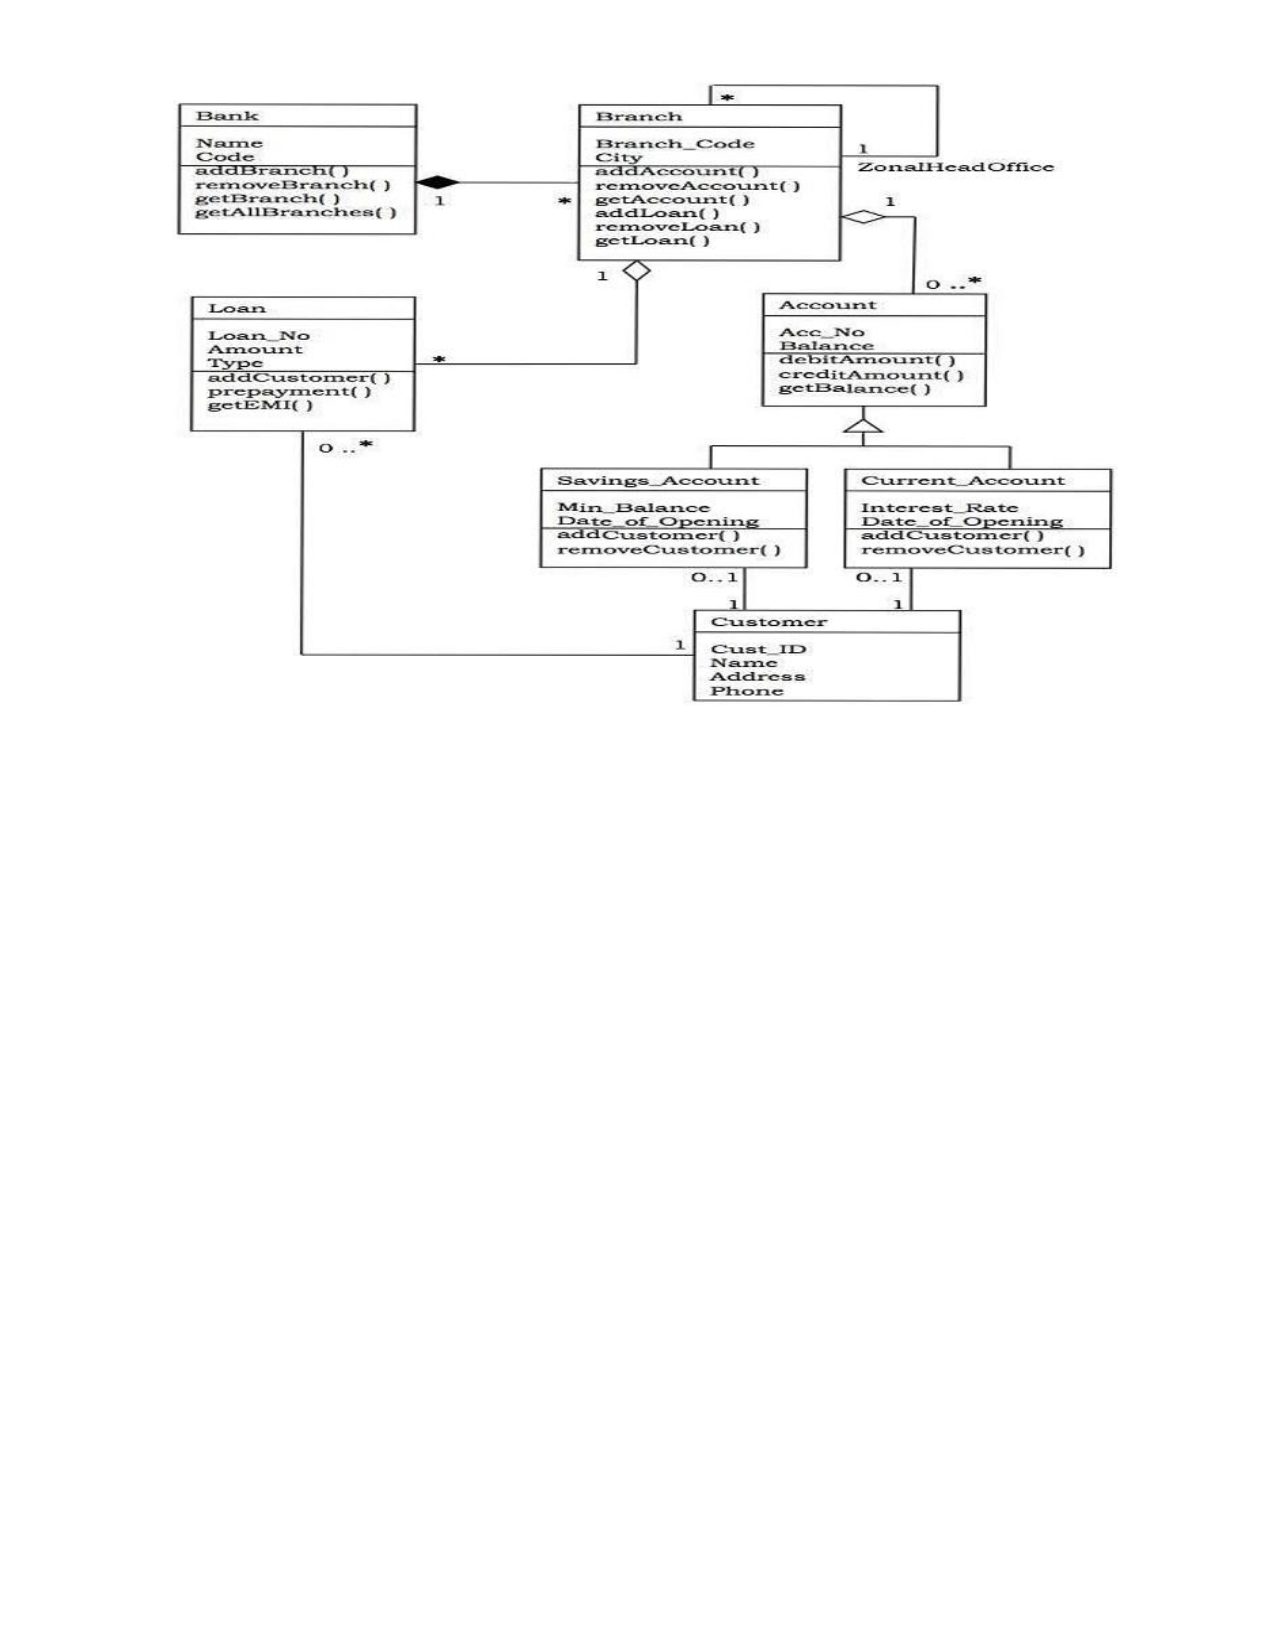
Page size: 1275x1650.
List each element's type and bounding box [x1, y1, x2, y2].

picture [152, 71, 1127, 713]
